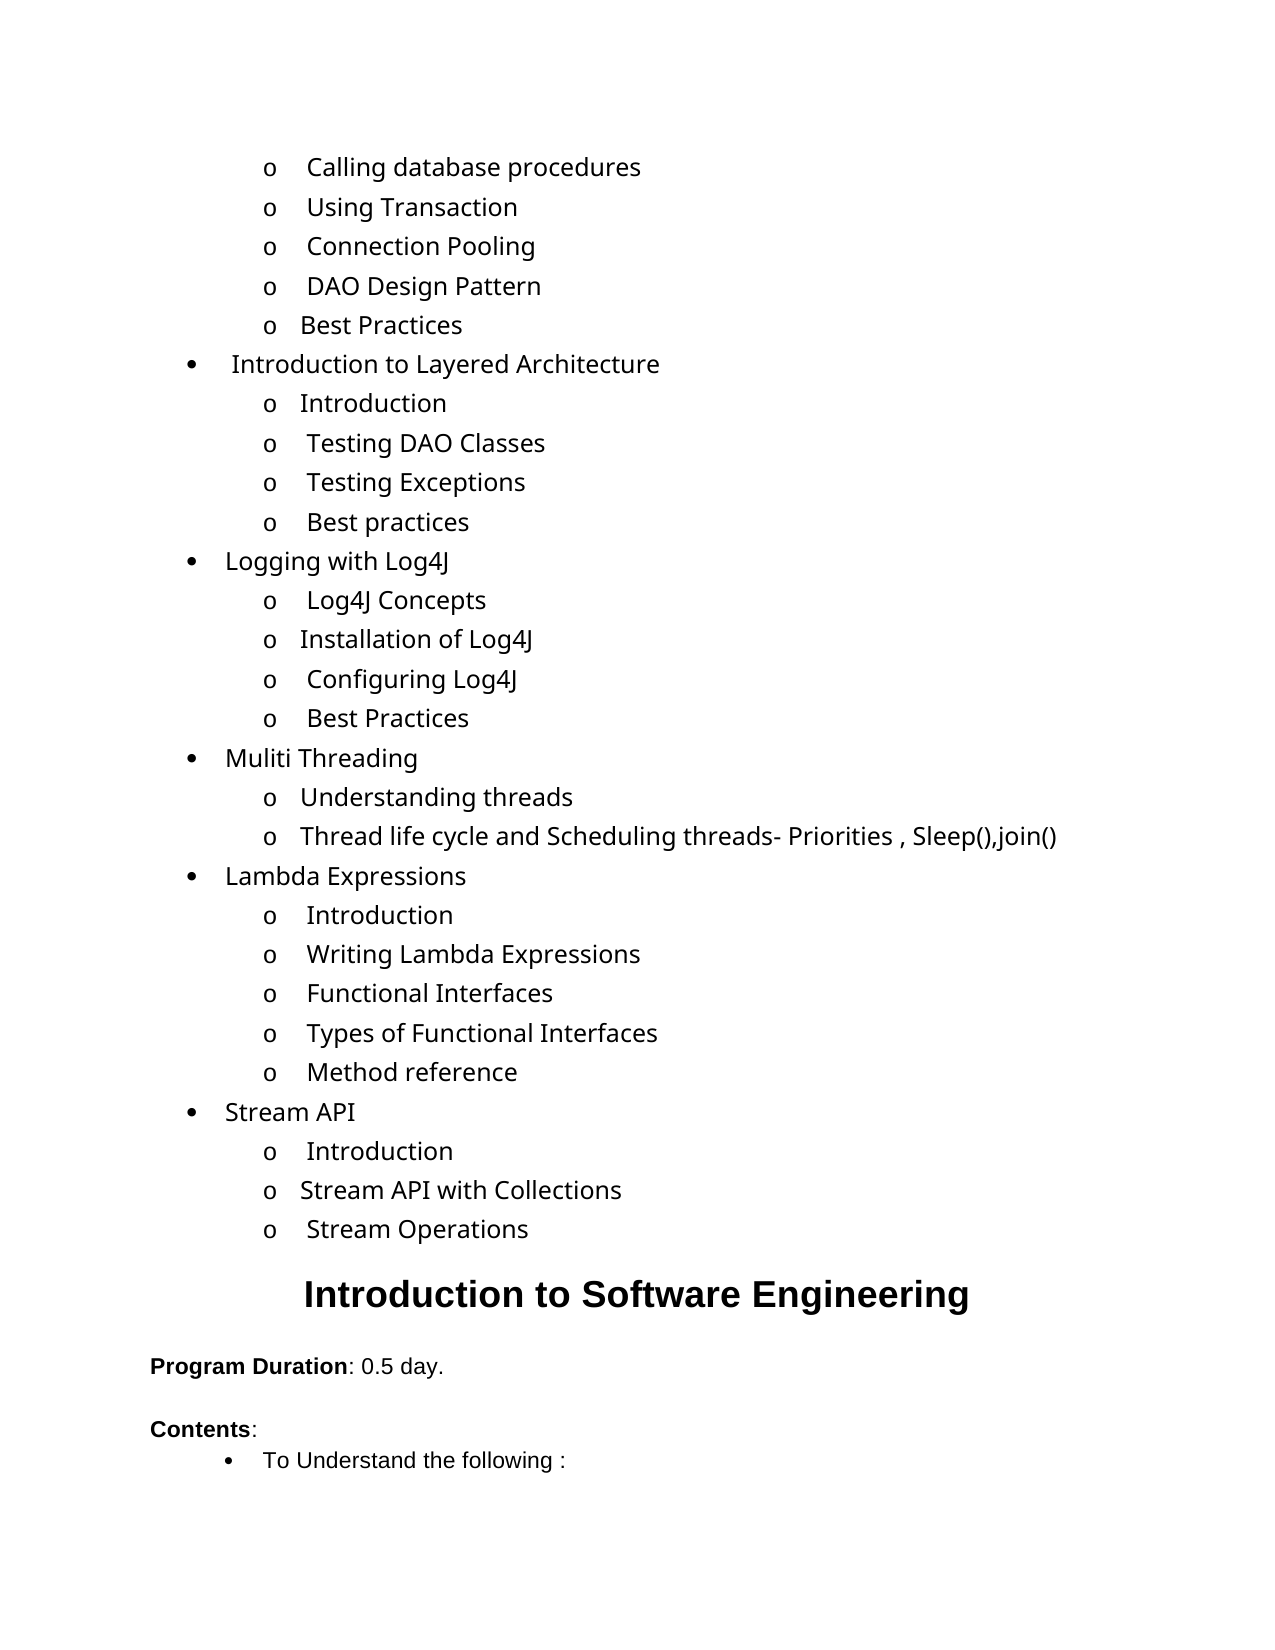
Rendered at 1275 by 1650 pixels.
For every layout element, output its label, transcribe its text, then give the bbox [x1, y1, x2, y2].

list Introduction [262, 897, 1125, 932]
list Functional Interfaces [262, 976, 1125, 1010]
text Introduction to Software Engineering [150, 1272, 1125, 1315]
list Installation of Log4J [262, 622, 1125, 656]
list Using Transaction [262, 189, 1125, 224]
list Configuring Log4J [262, 661, 1125, 696]
list Best Practices [262, 701, 1125, 735]
list Best practices [262, 504, 1125, 538]
list Testing Exceptions [262, 465, 1125, 499]
list Introduction to Layered Architecture [187, 347, 1125, 381]
list Thread life cycle and Scheduling threads- Priorities , Sleep(),join() [262, 819, 1125, 853]
list Introduction [262, 386, 1125, 420]
text Contents: [150, 1416, 1125, 1442]
list Stream API [187, 1094, 1125, 1128]
list Stream Operations [262, 1212, 1125, 1246]
list Muliti Threading [187, 740, 1125, 774]
list Introduction [262, 1133, 1125, 1168]
list Calling database procedures [262, 150, 1125, 184]
list Lambda Expressions [187, 858, 1125, 892]
list To Understand the following : [225, 1447, 1125, 1474]
list Log4J Concepts [262, 583, 1125, 617]
list Understanding threads [262, 779, 1125, 814]
text Program Duration: 0.5 day. [150, 1353, 1125, 1379]
list Method reference [262, 1055, 1125, 1089]
list Writing Lambda Expressions [262, 937, 1125, 971]
list Logging with Log4J [187, 543, 1125, 578]
list Types of Functional Interfaces [262, 1015, 1125, 1050]
list Best Practices [262, 307, 1125, 342]
list Testing DAO Classes [262, 425, 1125, 460]
list Stream API with Collections [262, 1173, 1125, 1207]
list Connection Pooling [262, 229, 1125, 263]
list DAO Design Pattern [262, 268, 1125, 302]
